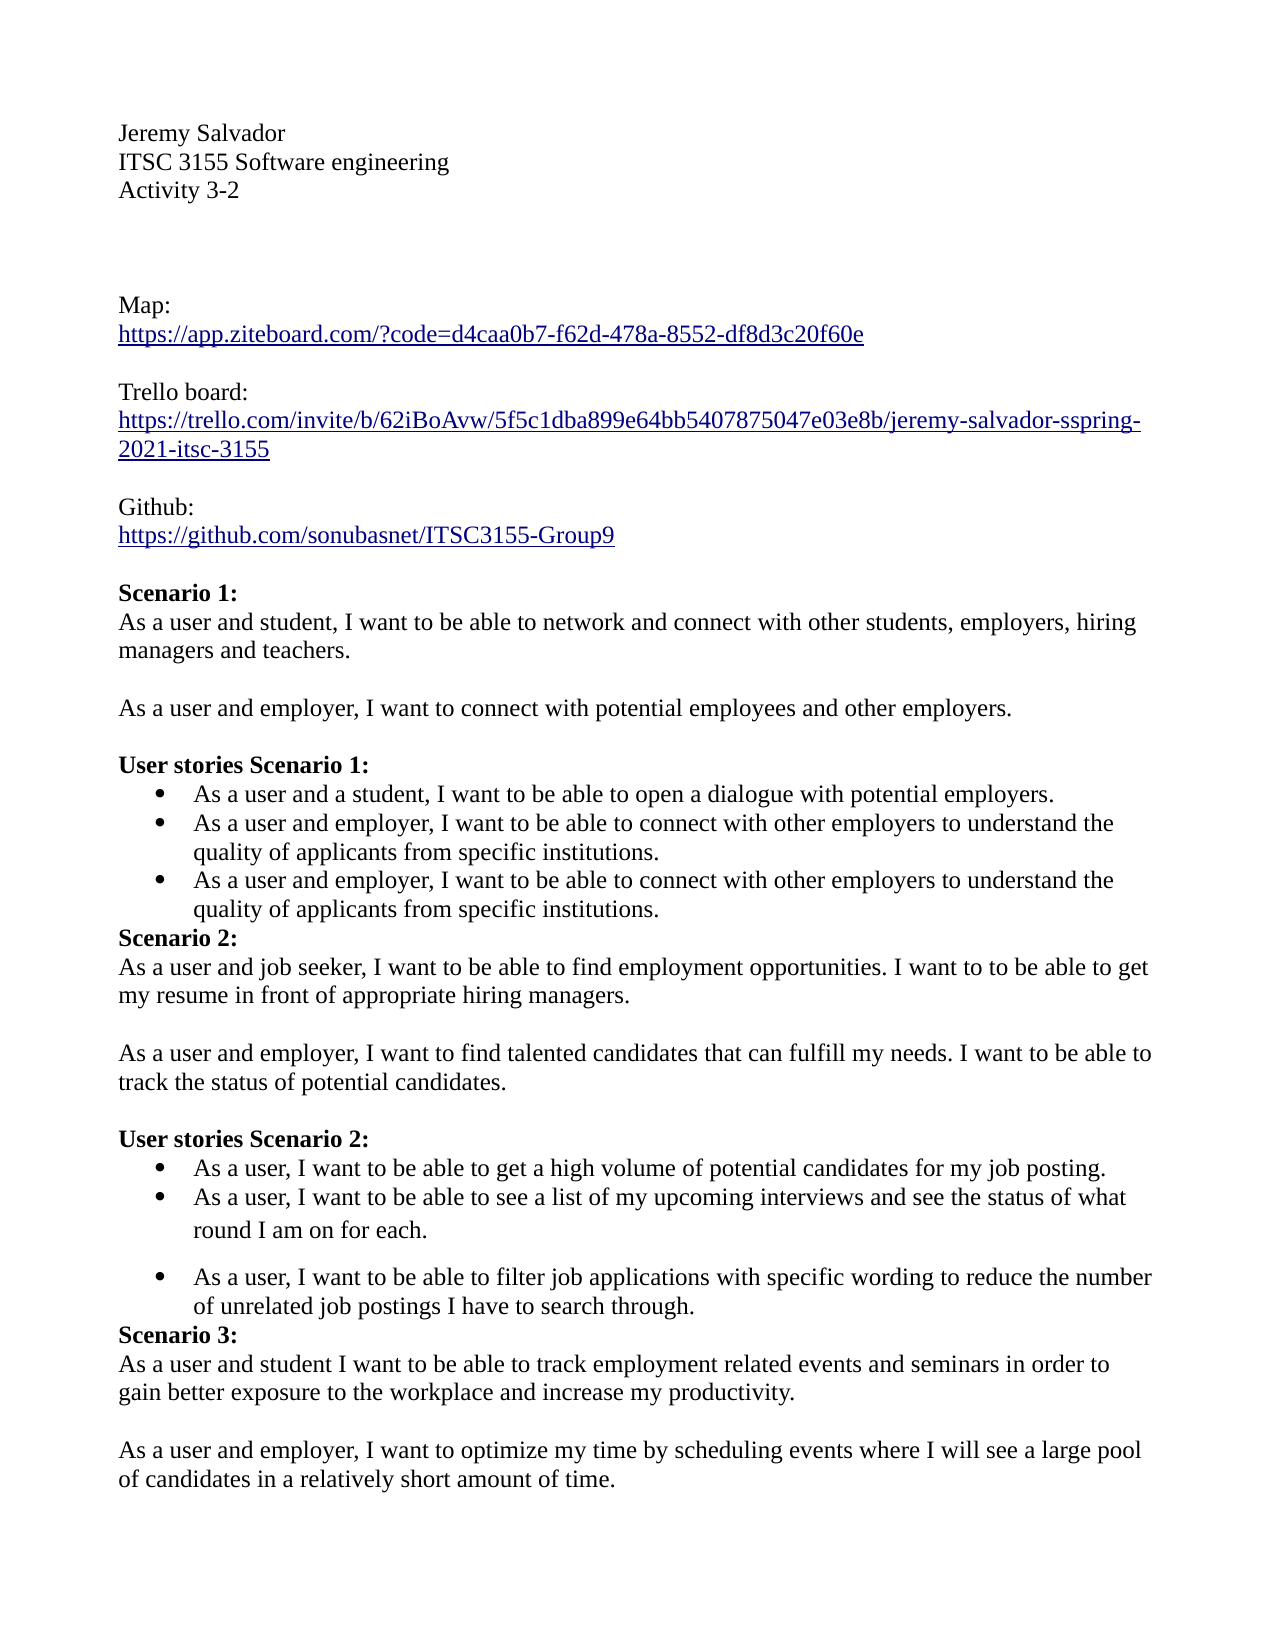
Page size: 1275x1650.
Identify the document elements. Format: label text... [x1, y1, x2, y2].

text Jeremy Salvador [118, 118, 1157, 147]
text User stories Scenario 1: [118, 751, 1157, 779]
text https://github.com/sonubasnet/ITSC3155-Group9 [118, 521, 1157, 549]
text As a user and student I want to be able to track employment related events and seminars in order to gain better exposure to the workplace and increase my productivity. [118, 1349, 1157, 1406]
text As a user and employer, I want to connect with potential employees and other employers. [118, 693, 1157, 722]
text Activity 3-2 [118, 176, 1157, 204]
text ITSC 3155 Software engineering [118, 147, 1157, 176]
text Map: [118, 291, 1157, 319]
text https://trello.com/invite/b/62iBoAvw/5f5c1dba899e64bb5407875047e03e8b/jeremy-salvador-sspring-2021-itsc-3155 [118, 406, 1157, 463]
text As a user and student, I want to be able to network and connect with other students, employers, hiring managers and teachers. [118, 607, 1157, 664]
list As a user and employer, I want to be able to connect with other employers to understand the quality of applicants from specific institutions. [156, 866, 1157, 923]
text User stories Scenario 2: [118, 1124, 1157, 1153]
text Github: [118, 492, 1157, 521]
list As a user, I want to be able to get a high volume of potential candidates for my job posting. [156, 1153, 1157, 1182]
text As a user and job seeker, I want to be able to find employment opportunities. I want to to be able to get my resume in front of appropriate hiring managers. [118, 952, 1157, 1009]
text Scenario 1: [118, 578, 1157, 607]
list As a user and a student, I want to be able to open a dialogue with potential employers. [156, 779, 1157, 808]
text As a user and employer, I want to find talented candidates that can fulfill my needs. I want to be able to track the status of potential candidates. [118, 1038, 1157, 1096]
text https://app.ziteboard.com/?code=d4caa0b7-f62d-478a-8552-df8d3c20f60e [118, 319, 1157, 348]
text Trello board: [118, 377, 1157, 406]
text As a user and employer, I want to optimize my time by scheduling events where I will see a large pool of candidates in a relatively short amount of time. [118, 1435, 1157, 1492]
list As a user, I want to be able to see a list of my upcoming interviews and see the status of what round I am on for each. [156, 1182, 1157, 1244]
list As a user and employer, I want to be able to connect with other employers to understand the quality of applicants from specific institutions. [156, 808, 1157, 866]
list As a user, I want to be able to filter job applications with specific wording to reduce the number of unrelated job postings I have to search through. [156, 1262, 1157, 1320]
text Scenario 2: [118, 923, 1157, 952]
text Scenario 3: [118, 1320, 1157, 1349]
